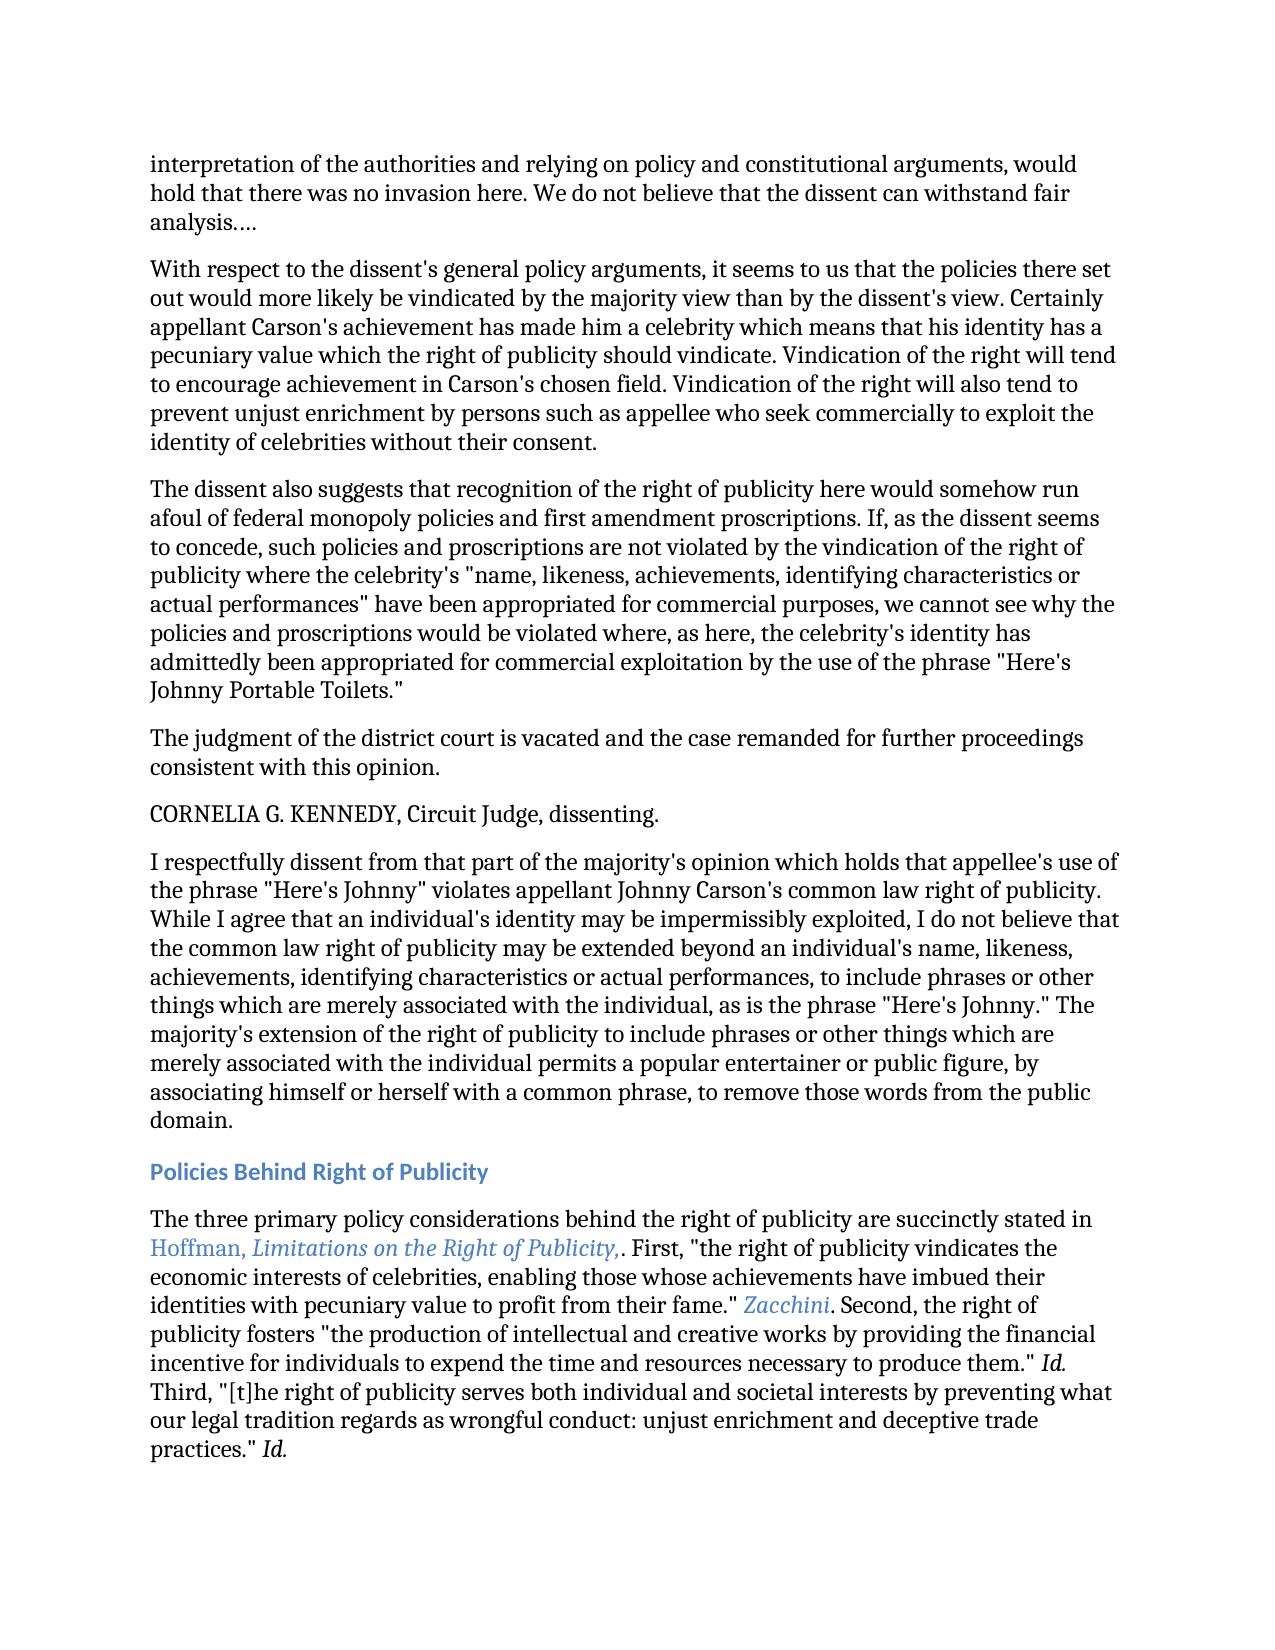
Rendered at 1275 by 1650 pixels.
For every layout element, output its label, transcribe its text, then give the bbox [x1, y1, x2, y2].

text With respect to the dissent's general policy arguments, it seems to us that the policies there set out would more likely be vindicated by the majority view than by the dissent's view. Certainly appellant Carson's achievement has made him a celebrity which means that his identity has a pecuniary value which the right of publicity should vindicate. Vindication of the right will tend to encourage achievement in Carson's chosen field. Vindication of the right will also tend to prevent unjust enrichment by persons such as appellee who seek commercially to exploit the identity of celebrities without their consent. [150, 255, 1125, 456]
text I respectfully dissent from that part of the majority's opinion which holds that appellee's use of the phrase "Here's Johnny" violates appellant Johnny Carson's common law right of publicity. While I agree that an individual's identity may be impermissibly exploited, I do not believe that the common law right of publicity may be extended beyond an individual's name, likeness, achievements, identifying characteristics or actual performances, to include phrases or other things which are merely associated with the individual, as is the phrase "Here's Johnny." The majority's extension of the right of publicity to include phrases or other things which are merely associated with the individual permits a popular entertainer or public figure, by associating himself or herself with a common phrase, to remove those words from the public domain. [150, 847, 1125, 1135]
text CORNELIA G. KENNEDY, Circuit Judge, dissenting. [150, 800, 1125, 829]
text The dissent also suggests that recognition of the right of publicity here would somehow run afoul of federal monopoly policies and first amendment proscriptions. If, as the dissent seems to concede, such policies and proscriptions are not violated by the vindication of the right of publicity where the celebrity's "name, likeness, achievements, identifying characteristics or actual performances" have been appropriated for commercial purposes, we cannot see why the policies and proscriptions would be violated where, as here, the celebrity's identity has admittedly been appropriated for commercial exploitation by the use of the phrase "Here's Johnny Portable Toilets." [150, 475, 1125, 705]
text The three primary policy considerations behind the right of publicity are succinctly stated in Hoffman, Limitations on the Right of Publicity,. First, "the right of publicity vindicates the economic interests of celebrities, enabling those whose achievements have imbued their identities with pecuniary value to profit from their fame." Zacchini. Second, the right of publicity fosters "the production of intellectual and creative works by providing the financial incentive for individuals to expend the time and resources necessary to produce them." Id. Third, "[t]he right of publicity serves both individual and societal interests by preventing what our legal tradition regards as wrongful conduct: unjust enrichment and deceptive trade practices." Id. [150, 1205, 1125, 1464]
text The judgment of the district court is vacated and the case remanded for further proceedings consistent with this opinion. [150, 724, 1125, 781]
subtitle Policies Behind Right of Publicity [150, 1156, 1125, 1186]
